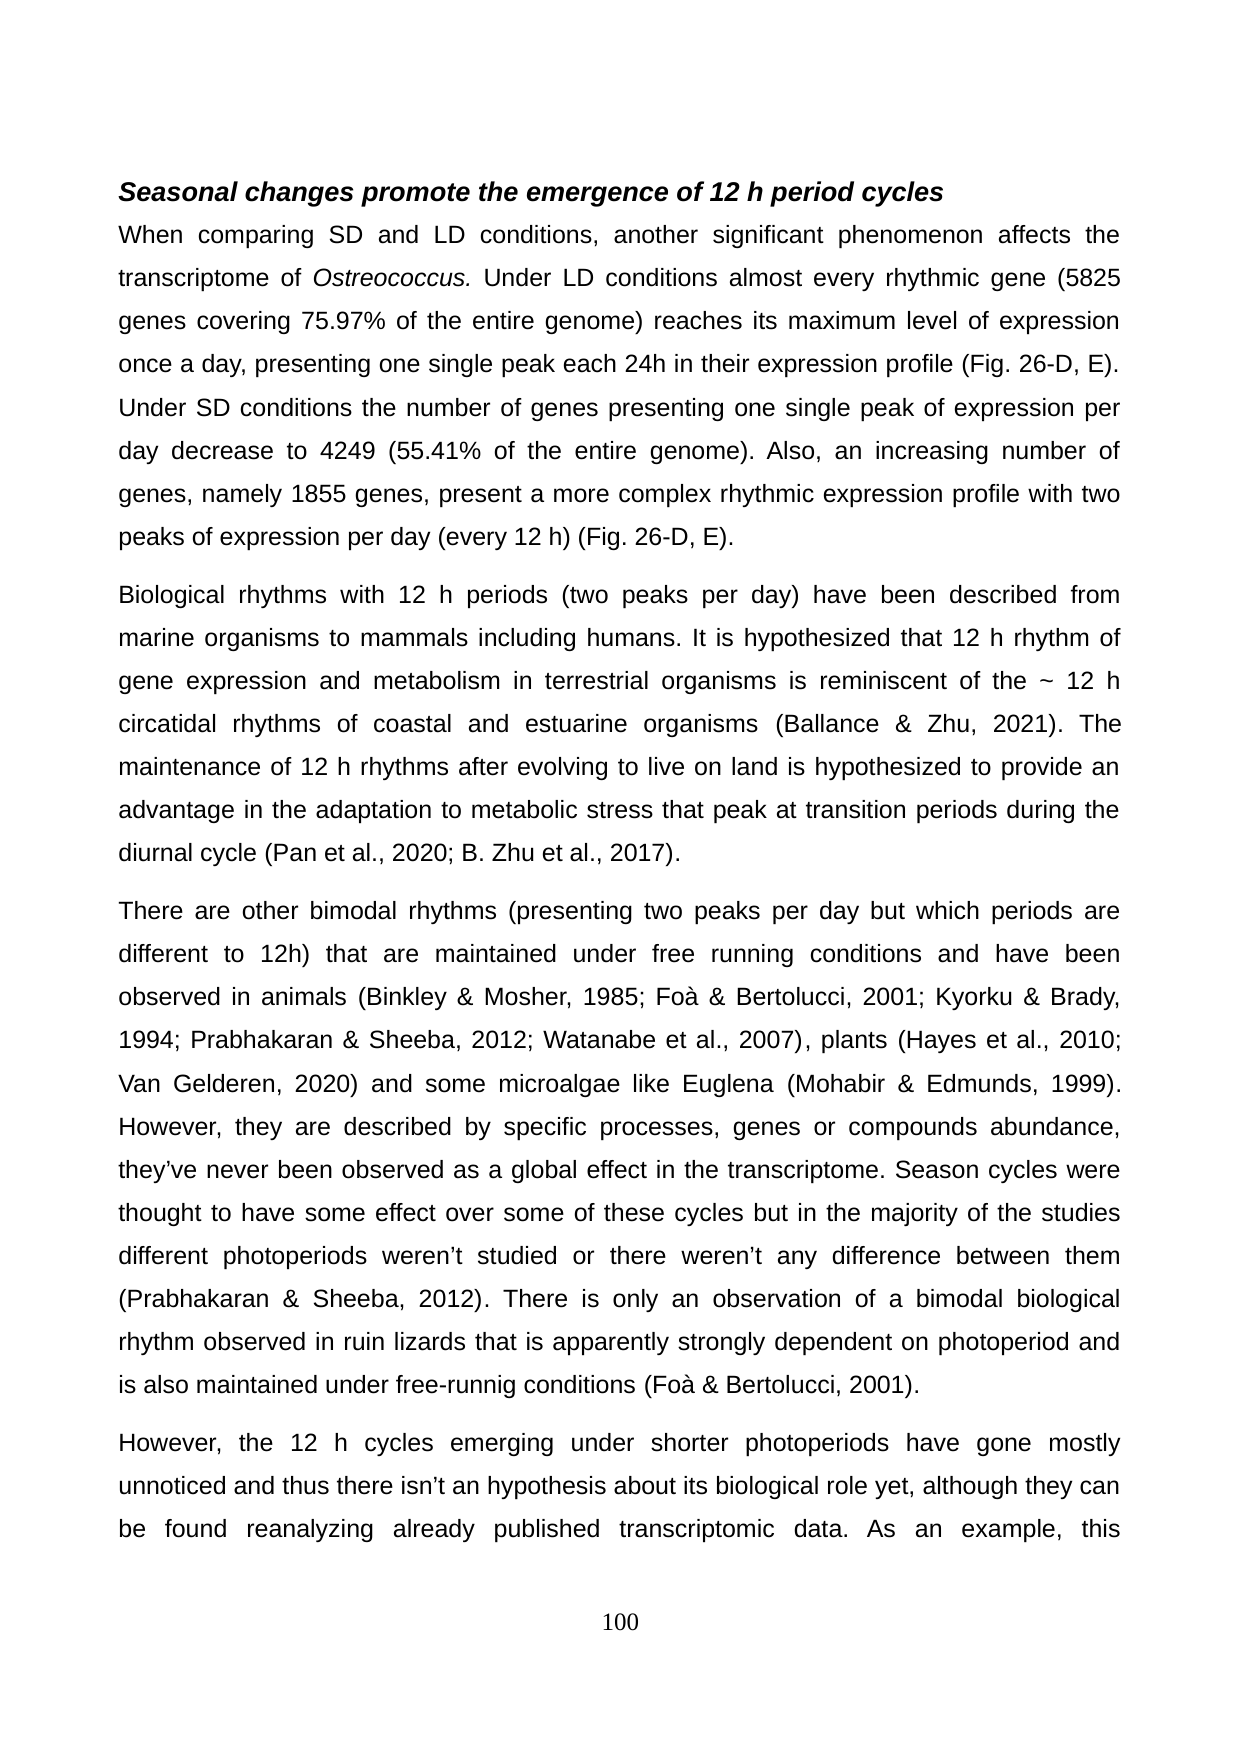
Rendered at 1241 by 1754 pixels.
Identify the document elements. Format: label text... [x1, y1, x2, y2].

subtitle Seasonal changes promote the emergence of 12 h period cycles [118, 176, 1122, 208]
text There are other bimodal rhythms (presenting two peaks per day but which periods are different to 12h) that are maintained under free running conditions and have been observed in animals (Binkley & Mosher, 1985; Foà & Bertolucci, 2001; Kyorku & Brady, 1994; Prabhakaran & Sheeba, 2012; Watanabe et al., 2007)⁠, plants (Hayes et al., 2010; Van Gelderen, 2020)⁠ and some microalgae like Euglena (Mohabir & Edmunds, 1999)⁠. However, they are described by specific processes, genes or compounds abundance, they’ve never been observed as a global effect in the transcriptome. Season cycles were thought to have some effect over some of these cycles but in the majority of the studies different photoperiods weren’t studied or there weren’t any difference between them (Prabhakaran & Sheeba, 2012)⁠. There is only an observation of a bimodal biological rhythm observed in ruin lizards that is apparently strongly dependent on photoperiod and is also maintained under free-runnig conditions (Foà & Bertolucci, 2001)⁠. [118, 896, 1122, 1399]
text When comparing SD and LD conditions, another significant phenomenon affects the transcriptome of Ostreococcus. Under LD conditions almost every rhythmic gene (5825 genes covering 75.97% of the entire genome) reaches its maximum level of expression once a day, presenting one single peak each 24h in their expression profile (Fig. 26-D, E). Under SD conditions the number of genes presenting one single peak of expression per day decrease to 4249 (55.41% of the entire genome). Also, an increasing number of genes, namely 1855 genes, present a more complex rhythmic expression profile with two peaks of expression per day (every 12 h) (Fig. 26-D, E). [118, 220, 1122, 551]
text Biological rhythms with 12 h periods (two peaks per day) have been described from marine organisms to mammals including humans. It is hypothesized that 12 h rhythm of gene expression and metabolism in terrestrial organisms is reminiscent of the ~ 12 h circatidal rhythms of coastal and estuarine organisms (Ballance & Zhu, 2021)⁠. The maintenance of 12 h rhythms after evolving to live on land is hypothesized to provide an advantage in the adaptation to metabolic stress that peak at transition periods during the diurnal cycle (Pan et al., 2020; B. Zhu et al., 2017)⁠. [118, 580, 1122, 867]
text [118, 1428, 1122, 1543]
